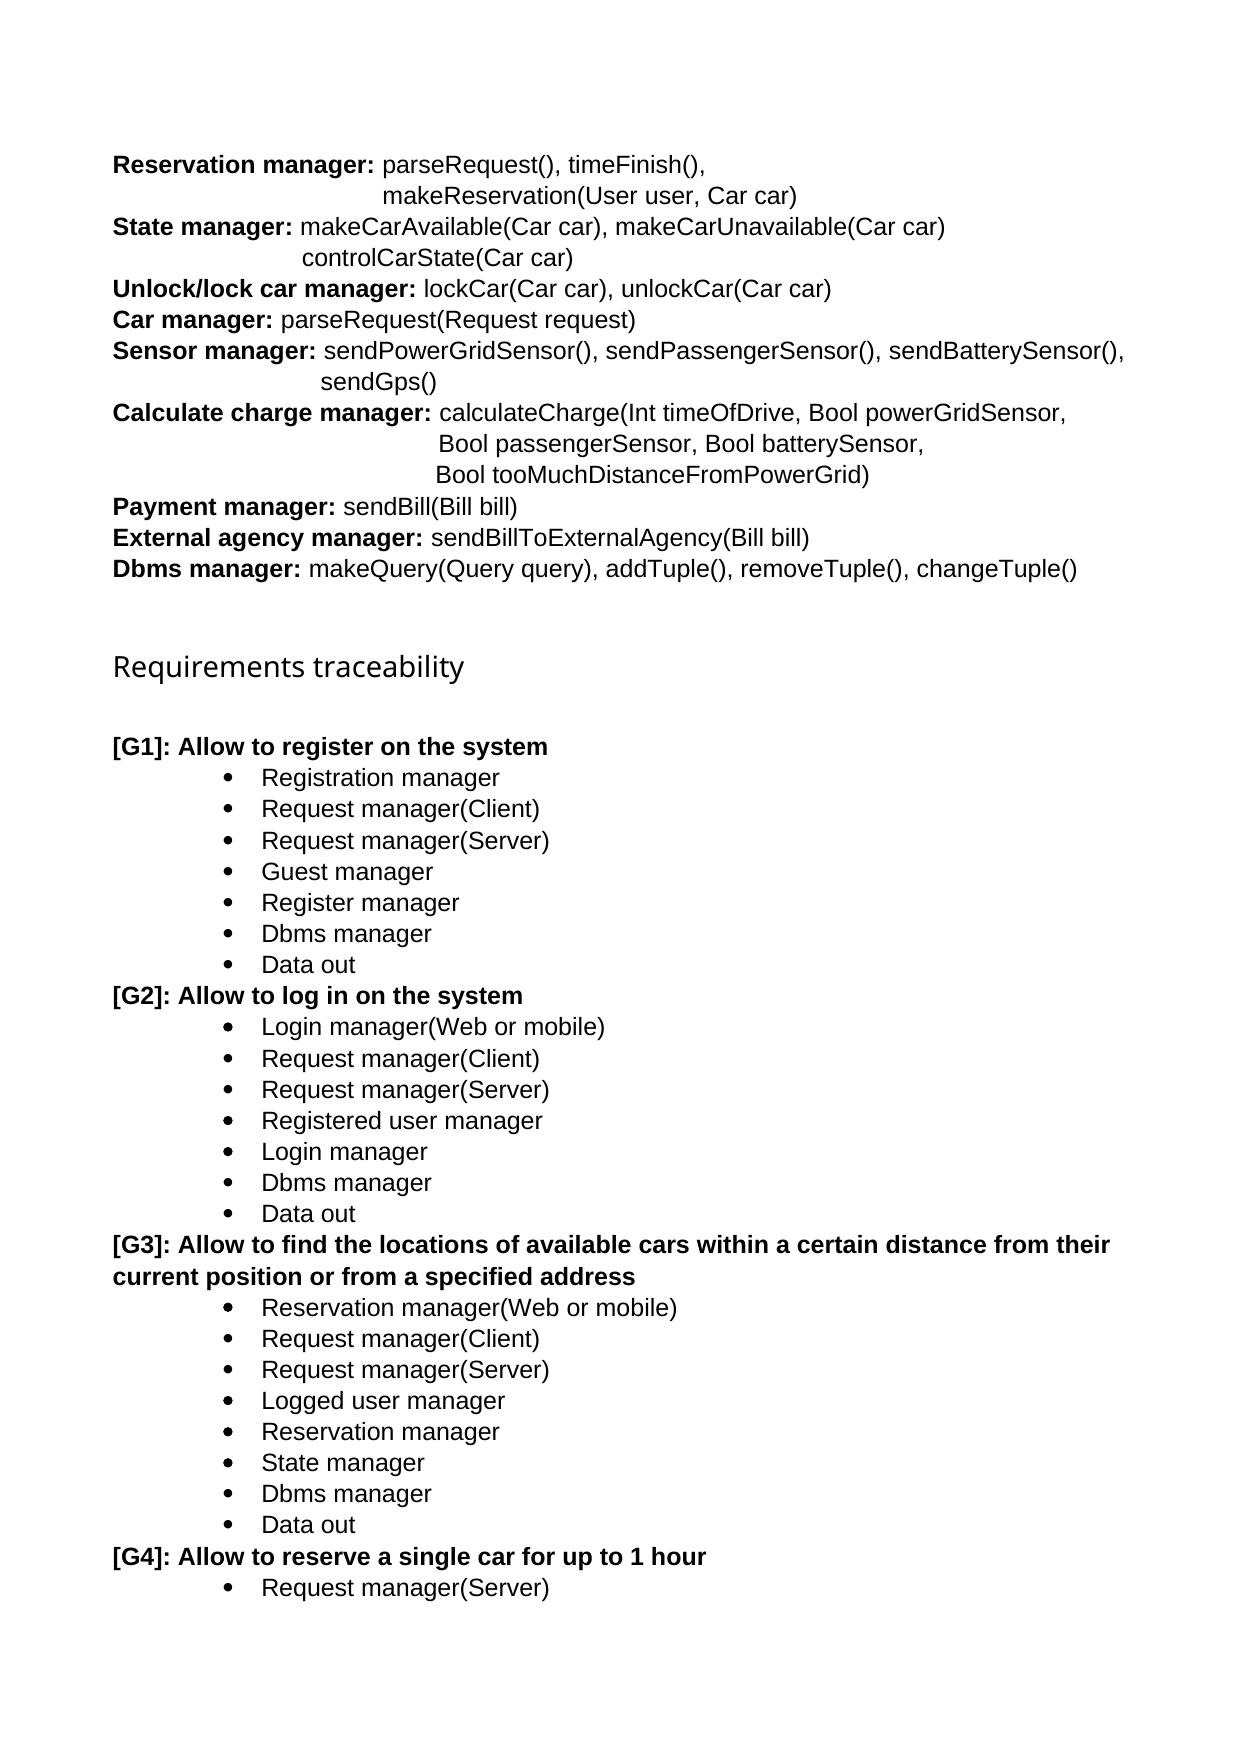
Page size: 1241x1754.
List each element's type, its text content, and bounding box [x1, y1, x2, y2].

text Reservation manager: parseRequest(), timeFinish(), [112, 150, 1128, 179]
list Request manager(Server) [223, 1075, 1128, 1103]
text Requirements traceability [112, 647, 1128, 686]
text [G1]: Allow to register on the system [112, 732, 1128, 761]
list Request manager(Server) [223, 1355, 1128, 1384]
list Logged user manager [223, 1386, 1128, 1415]
list Data out [223, 1511, 1128, 1539]
list Request manager(Client) [223, 794, 1128, 823]
list Data out [223, 950, 1128, 979]
text Sensor manager: sendPowerGridSensor(), sendPassengerSensor(), sendBatterySensor(), [112, 336, 1128, 365]
text Unlock/lock car manager: lockCar(Car car), unlockCar(Car car) [112, 274, 1128, 303]
list Guest manager [223, 857, 1128, 886]
list Reservation manager [223, 1417, 1128, 1446]
list Request manager(Server) [223, 826, 1128, 854]
list State manager [223, 1448, 1128, 1477]
list Data out [223, 1199, 1128, 1228]
text controlCarState(Car car) [112, 243, 1128, 272]
text sendGps() [112, 367, 1128, 396]
list Register manager [223, 888, 1128, 917]
list Request manager(Server) [223, 1573, 1128, 1602]
text State manager: makeCarAvailable(Car car), makeCarUnavailable(Car car) [112, 212, 1128, 241]
text makeReservation(User user, Car car) [334, 181, 1128, 210]
text Bool passengerSensor, Bool batterySensor, [112, 429, 1128, 458]
text Payment manager: sendBill(Bill bill) [112, 491, 1128, 520]
list Dbms manager [223, 919, 1128, 948]
list Login manager [223, 1137, 1128, 1166]
text Car manager: parseRequest(Request request) [112, 305, 1128, 334]
list Registered user manager [223, 1106, 1128, 1135]
list Request manager(Client) [223, 1043, 1128, 1072]
text Bool tooMuchDistanceFromPowerGrid) [334, 460, 1128, 489]
list Dbms manager [223, 1168, 1128, 1197]
list Request manager(Client) [223, 1324, 1128, 1352]
text [G3]: Allow to find the locations of available cars within a certain distance from their current position or from a specified address [112, 1230, 1128, 1290]
list Login manager(Web or mobile) [223, 1012, 1128, 1041]
text [G4]: Allow to reserve a single car for up to 1 hour [112, 1542, 1128, 1570]
text Dbms manager: makeQuery(Query query), addTuple(), removeTuple(), changeTuple() [112, 553, 1128, 582]
text Calculate charge manager: calculateCharge(Int timeOfDrive, Bool powerGridSensor, [112, 398, 1128, 427]
list Dbms manager [223, 1479, 1128, 1508]
list Registration manager [223, 763, 1128, 792]
list Reservation manager(Web or mobile) [223, 1292, 1128, 1321]
text [G2]: Allow to log in on the system [112, 981, 1128, 1010]
text External agency manager: sendBillToExternalAgency(Bill bill) [112, 522, 1128, 551]
